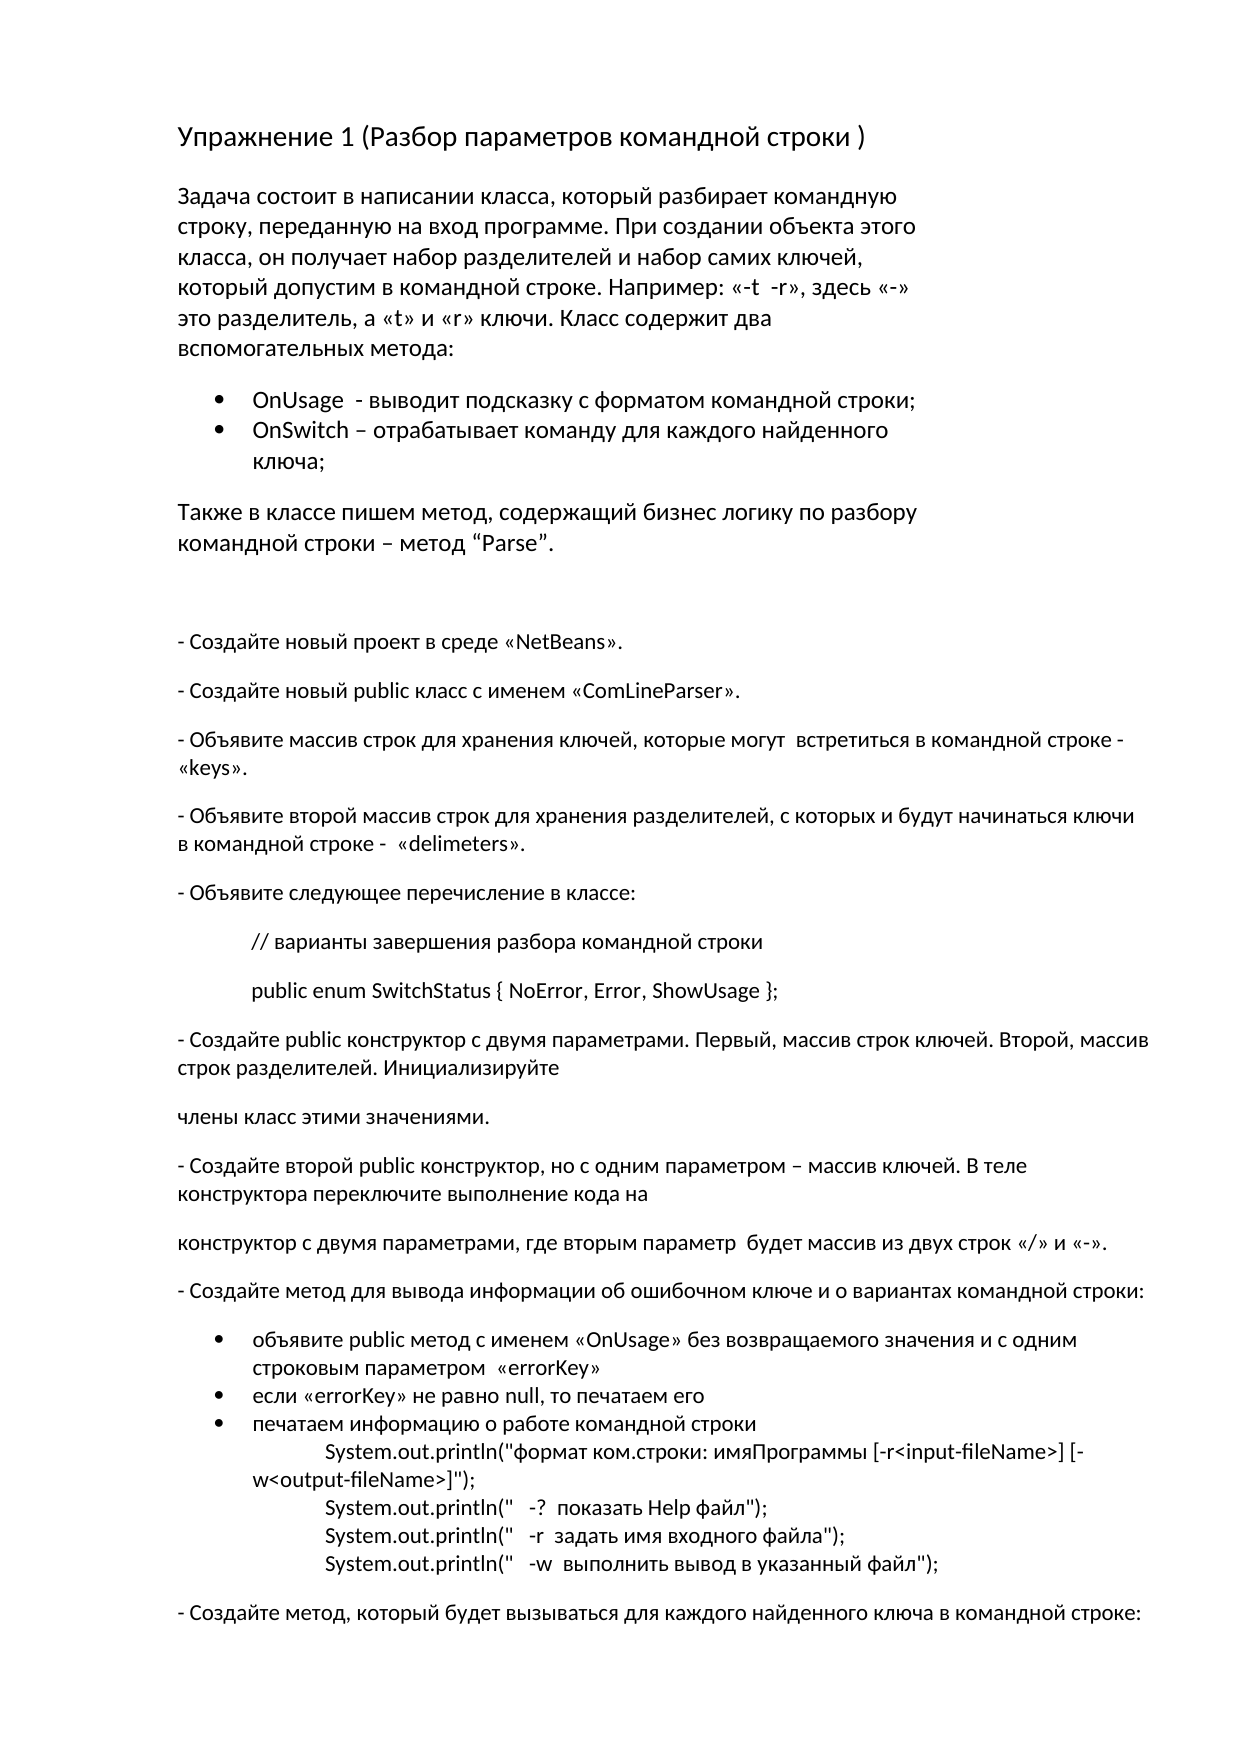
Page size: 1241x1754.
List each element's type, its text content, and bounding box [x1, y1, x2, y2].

text - Создайте public конструктор с двумя параметрами. Первый, массив строк ключей. Второй, массив строк разделителей. Инициализируйте [177, 1025, 1152, 1081]
text - Объявите второй массив строк для хранения разделителей, с которых и будут начинаться ключи в командной строке - «delimeters». [177, 802, 1152, 858]
list System.out.println(" -r задать имя входного файла"); [252, 1521, 1152, 1549]
list System.out.println("формат ком.строки: имяПрограммы [-r<input-fileName>] [-w<output-fileName>]"); [252, 1437, 1152, 1493]
text Задача состоит в написании класса, который разбирает командную строку, переданную на вход программе. При создании объекта этого класса, он получает набор разделителей и набор самих ключей, который допустим в командной строке. Например: «-t -r», здесь «-» это разделитель, а «t» и «r» ключи. Класс содержит два вспомогательных метода: [177, 180, 922, 363]
list System.out.println(" -w выполнить вывод в указанный файл"); [252, 1549, 1152, 1577]
list печатаем информацию о работе командной строки [215, 1409, 1152, 1437]
text - Объявите следующее перечисление в классе: [177, 878, 1152, 906]
list если «errorKey» не равно null, то печатаем его [215, 1381, 1152, 1409]
text Упражнение 1 (Разбор параметров командной строки ) [177, 118, 1152, 154]
text конструктор с двумя параметрами, где вторым параметр будет массив из двух строк «/» и «-». [177, 1228, 1152, 1256]
text - Создайте новый проект в среде «NetBeans». [177, 627, 1152, 655]
list OnSwitch – отрабатывает команду для каждого найденного ключа; [215, 414, 922, 475]
text - Создайте новый public класс с именем «ComLineParser». [177, 676, 1152, 704]
text public enum SwitchStatus { NoError, Error, ShowUsage }; [177, 976, 1152, 1004]
text - Создайте второй public конструктор, но с одним параметром – массив ключей. В теле конструктора переключите выполнение кода на [177, 1151, 1152, 1207]
text - Создайте метод, который будет вызываться для каждого найденного ключа в командной строке: [177, 1598, 1152, 1626]
text // варианты завершения разбора командной строки [177, 927, 1152, 955]
list объявите public метод с именем «OnUsage» без возвращаемого значения и с одним строковым параметром «errorKey» [215, 1325, 1152, 1381]
list System.out.println(" -? показать Help файл"); [252, 1493, 1152, 1521]
text члены класс этими значениями. [177, 1102, 1152, 1130]
text - Создайте метод для вывода информации об ошибочном ключе и о вариантах командной строки: [177, 1276, 1152, 1304]
list OnUsage - выводит подсказку с форматом командной строки; [215, 384, 922, 414]
text Также в классе пишем метод, содержащий бизнес логику по разбору командной строки – метод “Parse”. [177, 496, 922, 557]
text - Объявите массив строк для хранения ключей, которые могут встретиться в командной строке - «keys». [177, 725, 1152, 781]
